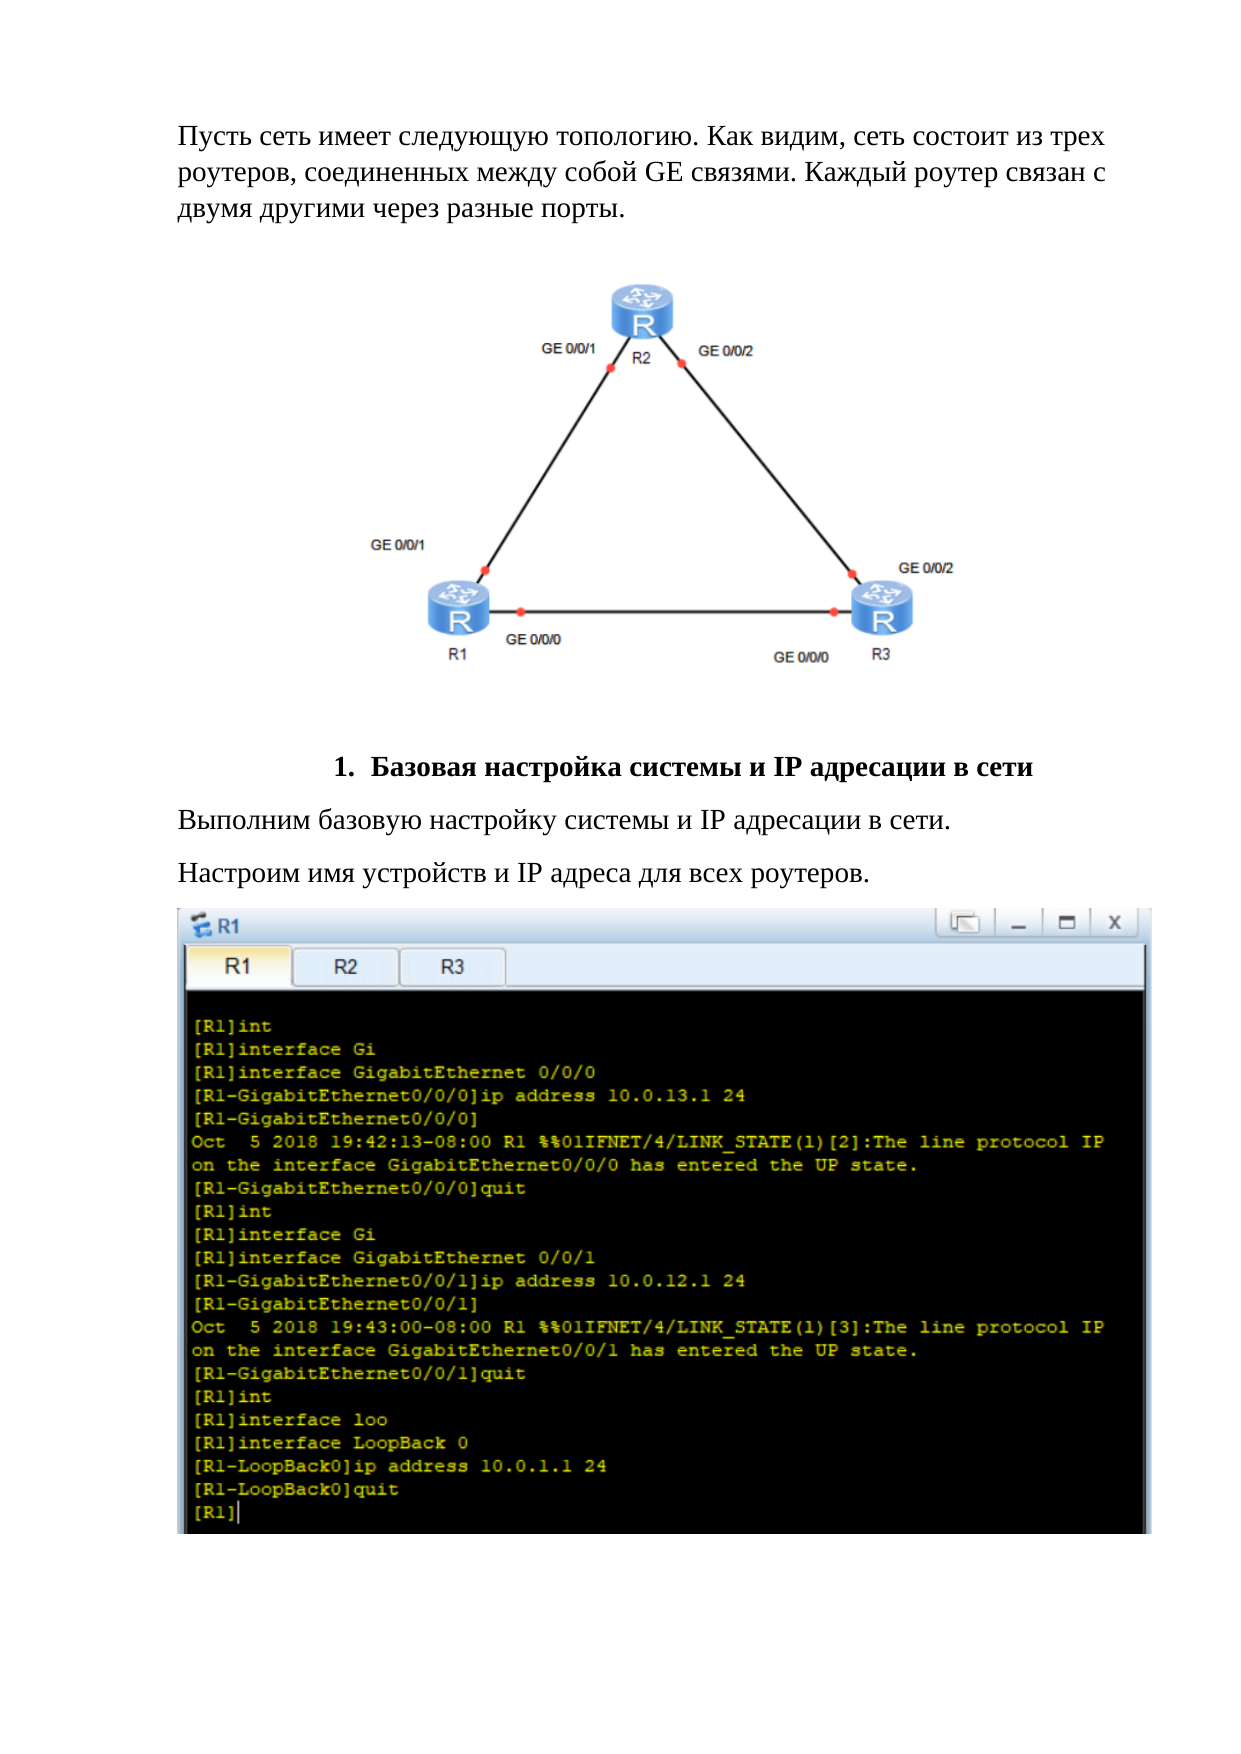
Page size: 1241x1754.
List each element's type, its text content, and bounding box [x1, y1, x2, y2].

text Настроим имя устройств и IP адреса для всех роутеров. [177, 855, 1152, 889]
text Выполним базовую настройку системы и IP адресации в сети. [177, 802, 1152, 836]
picture [336, 243, 993, 731]
text Пусть сеть имеет следующую топологию. Как видим, сеть состоит из трех роутеров, соединенных между собой GE связями. Каждый роутер связан с двумя другими через разные порты. [177, 118, 1152, 224]
picture [177, 908, 1152, 1534]
list Базовая настройка системы и IP адресации в сети [215, 749, 1152, 783]
